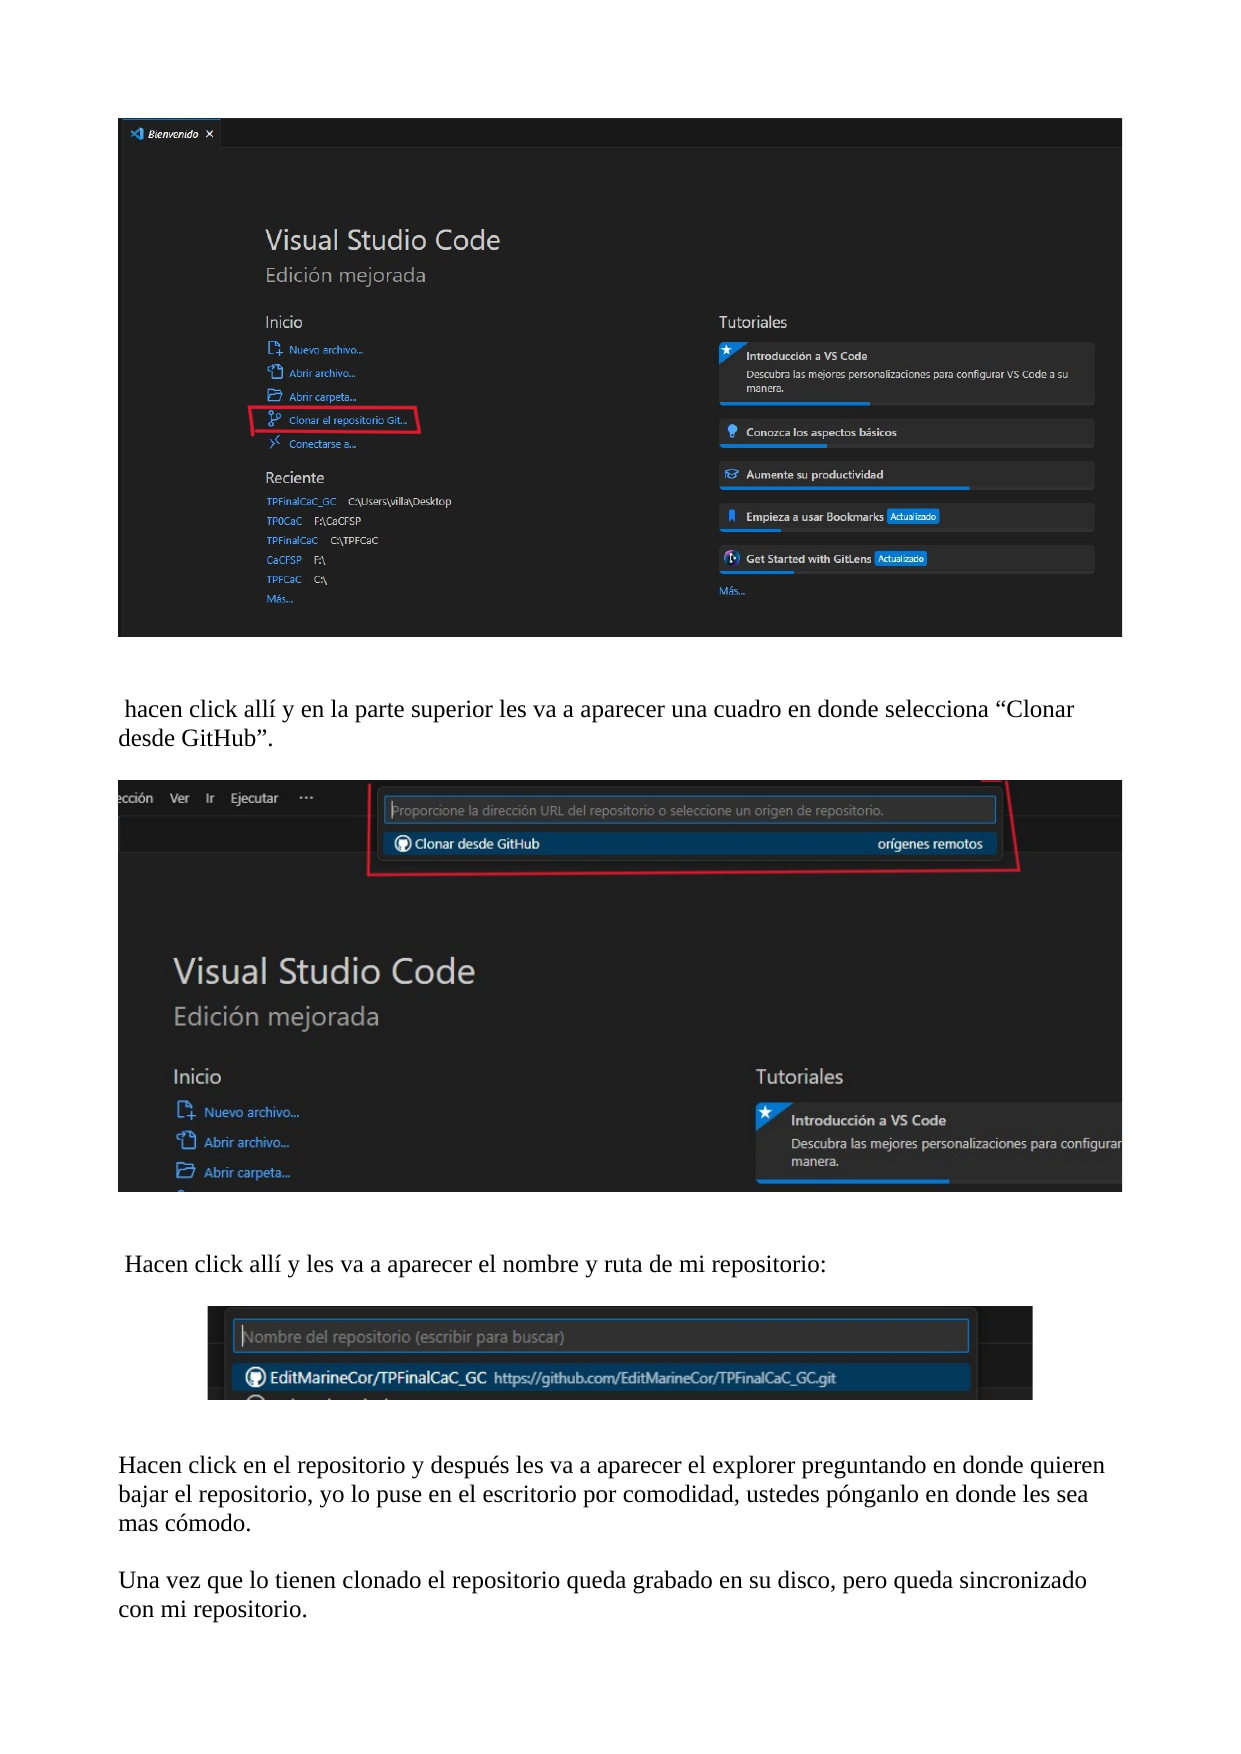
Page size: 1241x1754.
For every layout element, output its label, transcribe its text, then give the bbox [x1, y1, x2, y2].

picture [207, 1306, 1033, 1400]
text Hacen click allí y les va a aparecer el nombre y ruta de mi repositorio: [118, 1249, 1122, 1278]
picture [118, 118, 1123, 637]
picture [118, 780, 1123, 1192]
text Hacen click en el repositorio y después les va a aparecer el explorer preguntando en donde quieren bajar el repositorio, yo lo puse en el escritorio por comodidad, ustedes pónganlo en donde les sea mas cómodo. [118, 1450, 1122, 1537]
text Una vez que lo tienen clonado el repositorio queda grabado en su disco, pero queda sincronizado con mi repositorio. [118, 1565, 1122, 1623]
text hacen click allí y en la parte superior les va a aparecer una cuadro en donde selecciona “Clonar desde GitHub”. [118, 694, 1122, 751]
